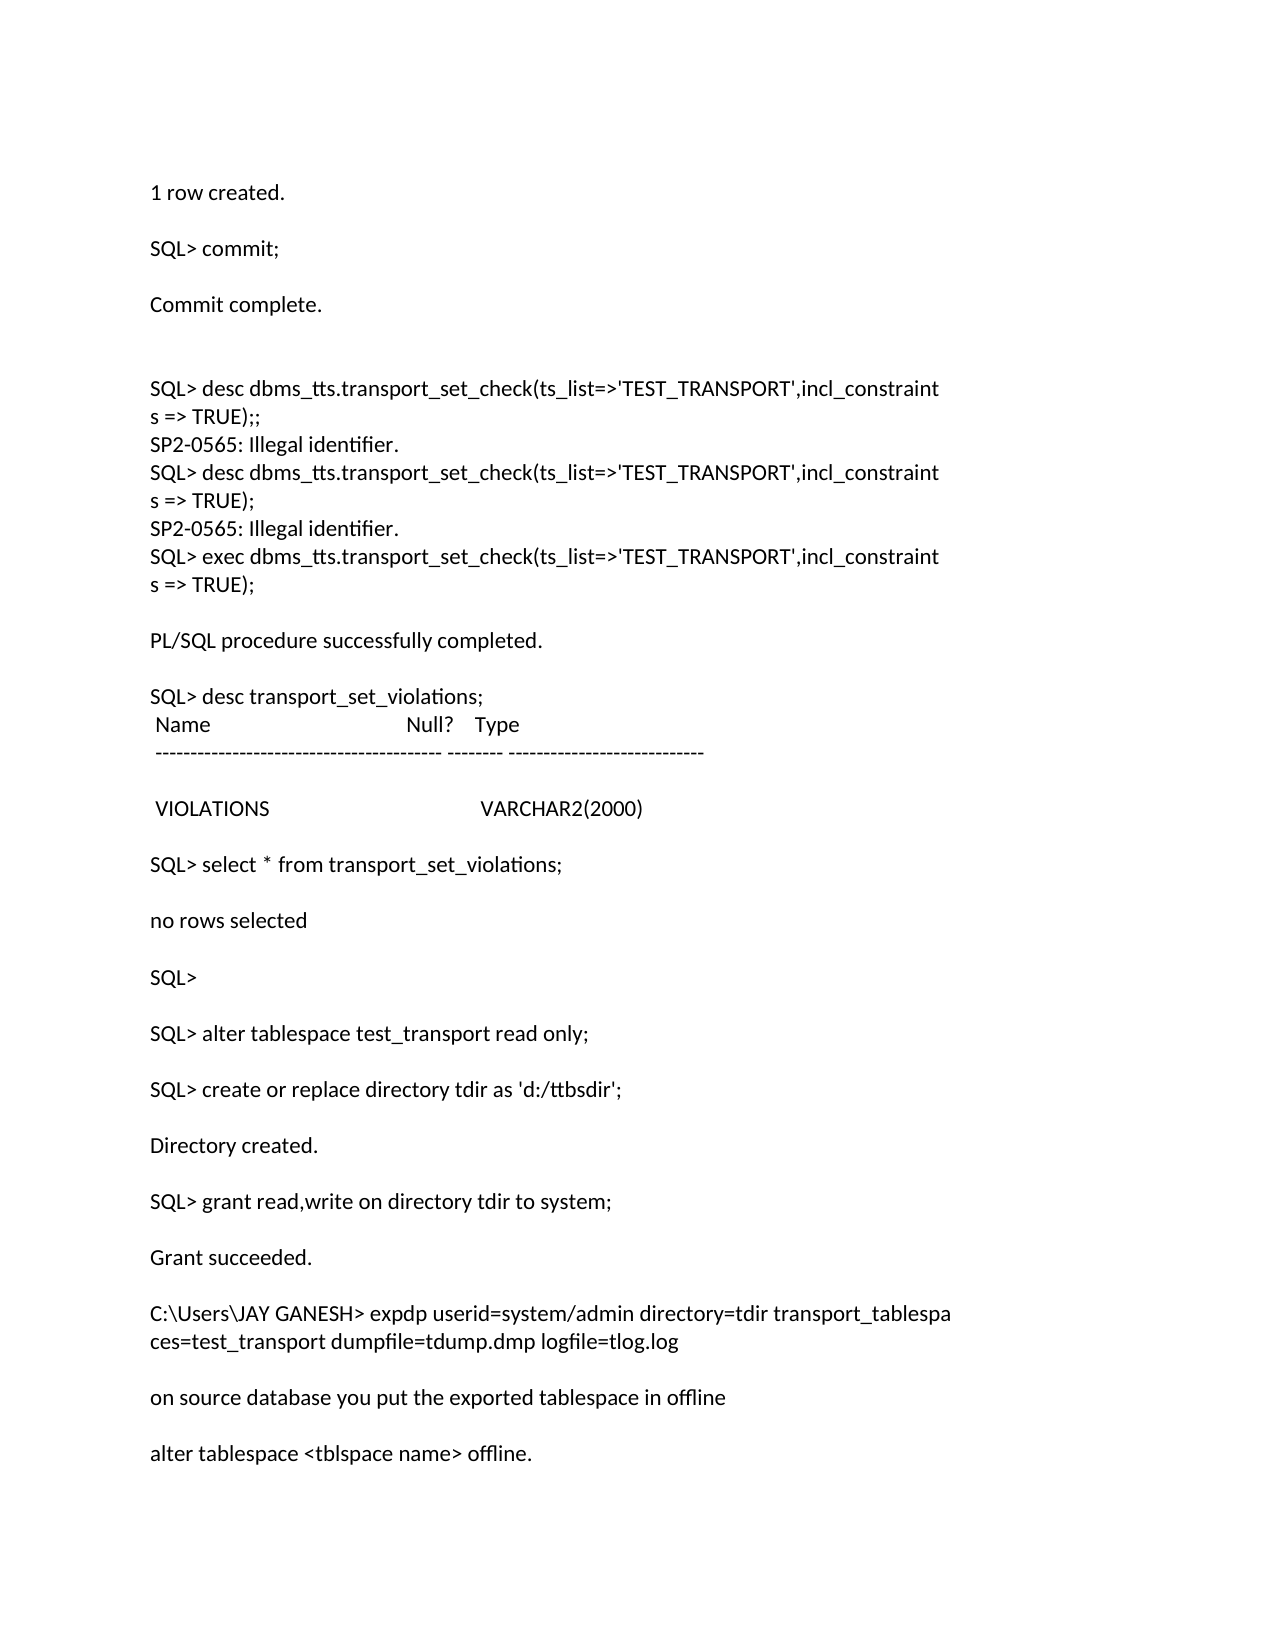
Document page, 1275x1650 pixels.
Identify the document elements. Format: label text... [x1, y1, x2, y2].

text SQL> select * from transport_set_violations; [150, 851, 1125, 878]
text Grant succeeded. [150, 1243, 1125, 1271]
text SQL> [150, 963, 1125, 991]
text SQL> desc dbms_tts.transport_set_check(ts_list=>'TEST_TRANSPORT',incl_constraint [150, 458, 1125, 486]
text s => TRUE); [150, 486, 1125, 514]
text 1 row created. [150, 178, 1125, 206]
text PL/SQL procedure successfully completed. [150, 626, 1125, 654]
text no rows selected [150, 907, 1125, 934]
text SQL> desc transport_set_violations; [150, 682, 1125, 710]
text SP2-0565: Illegal identifier. [150, 514, 1125, 542]
text alter tablespace <tblspace name> offline. [150, 1439, 1125, 1467]
text SQL> grant read,write on directory tdir to system; [150, 1187, 1125, 1215]
text Name Null? Type [150, 710, 1125, 738]
text SQL> exec dbms_tts.transport_set_check(ts_list=>'TEST_TRANSPORT',incl_constraint [150, 542, 1125, 570]
text SQL> alter tablespace test_transport read only; [150, 1019, 1125, 1047]
text SP2-0565: Illegal identifier. [150, 430, 1125, 458]
text SQL> commit; [150, 234, 1125, 262]
text VIOLATIONS VARCHAR2(2000) [150, 794, 1125, 822]
text s => TRUE);; [150, 402, 1125, 430]
text C:\Users\JAY GANESH> expdp userid=system/admin directory=tdir transport_tablespa [150, 1299, 1125, 1327]
text on source database you put the exported tablespace in offline [150, 1383, 1125, 1411]
text Directory created. [150, 1131, 1125, 1159]
text Commit complete. [150, 290, 1125, 318]
text ces=test_transport dumpfile=tdump.dmp logfile=tlog.log [150, 1327, 1125, 1355]
text SQL> create or replace directory tdir as 'd:/ttbsdir'; [150, 1075, 1125, 1103]
text s => TRUE); [150, 570, 1125, 598]
text SQL> desc dbms_tts.transport_set_check(ts_list=>'TEST_TRANSPORT',incl_constraint [150, 374, 1125, 402]
text ----------------------------------------- -------- ---------------------------- [150, 738, 1125, 766]
